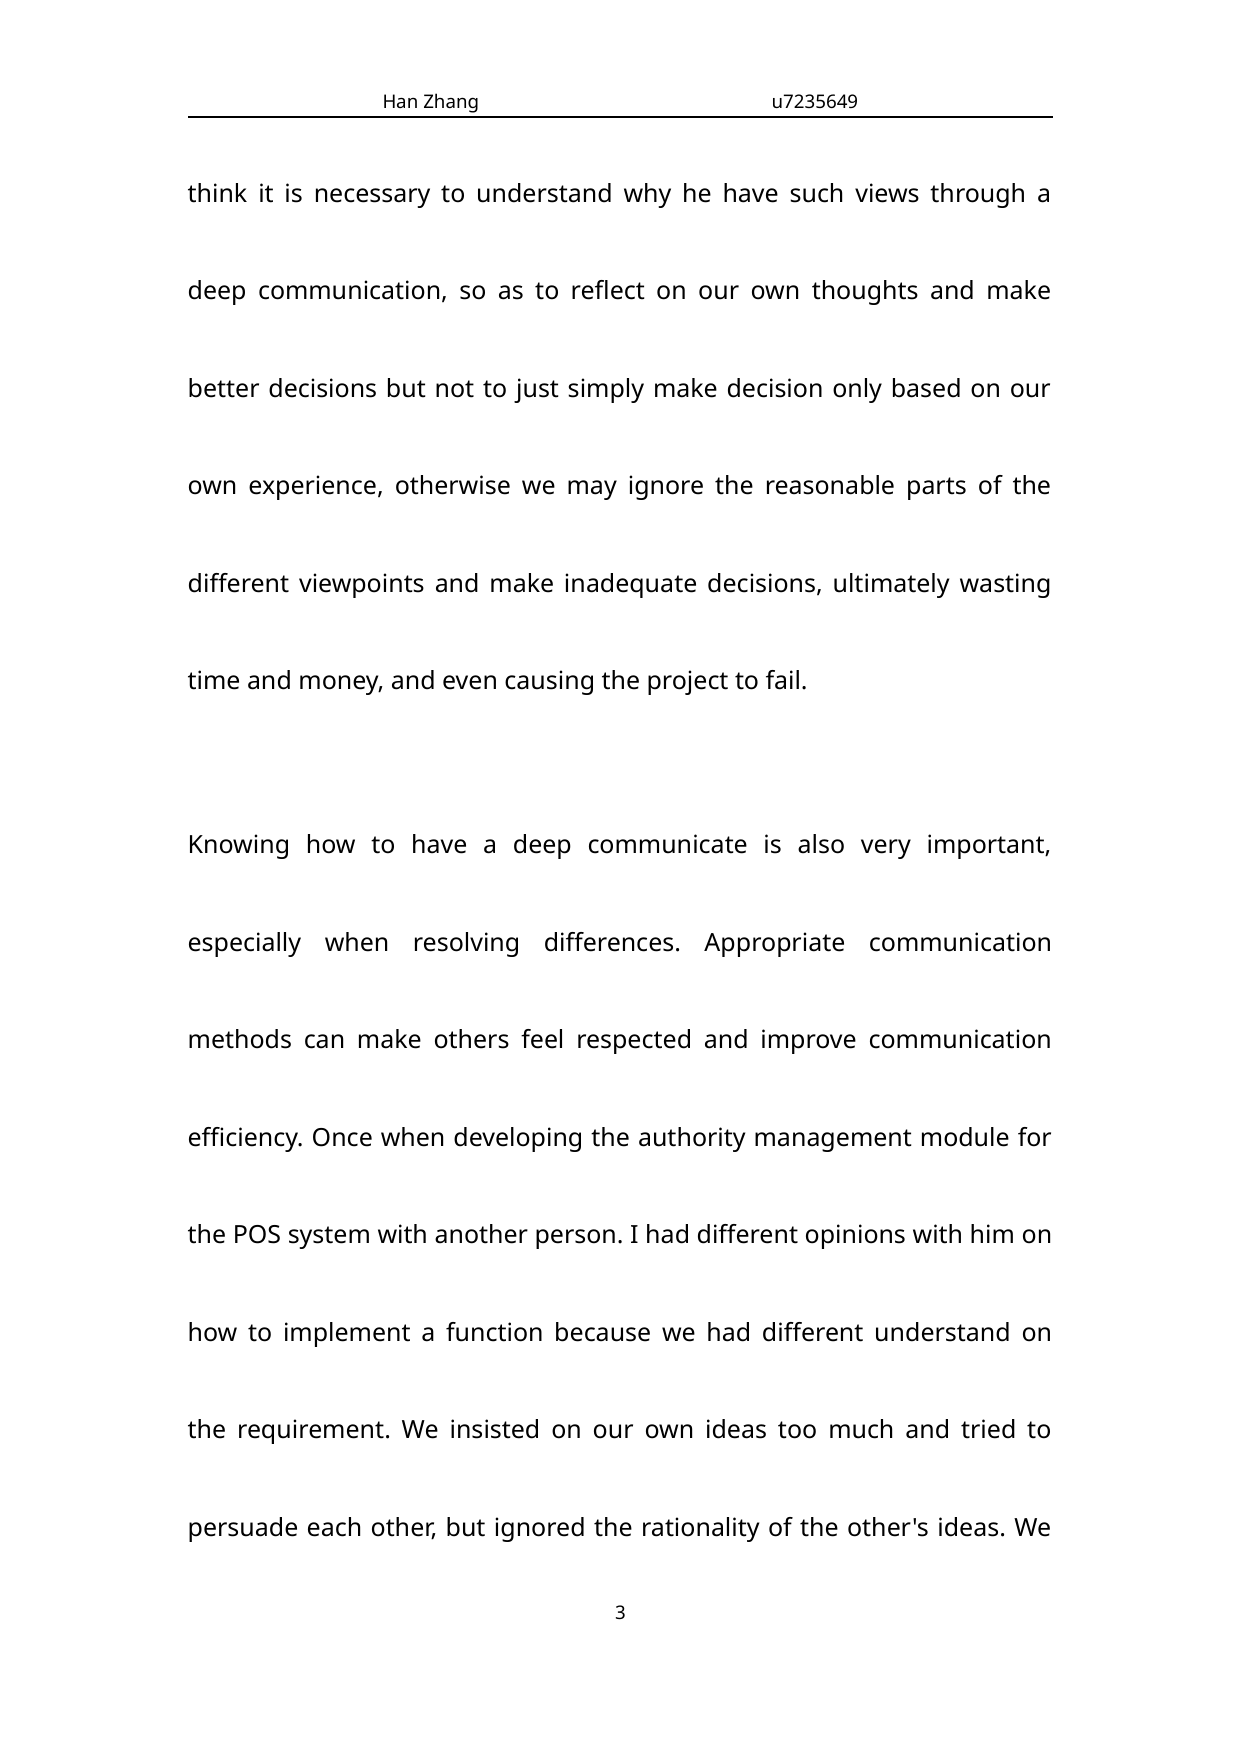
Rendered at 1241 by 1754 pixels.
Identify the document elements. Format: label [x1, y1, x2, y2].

text [187, 811, 1053, 1559]
text [187, 160, 1053, 712]
